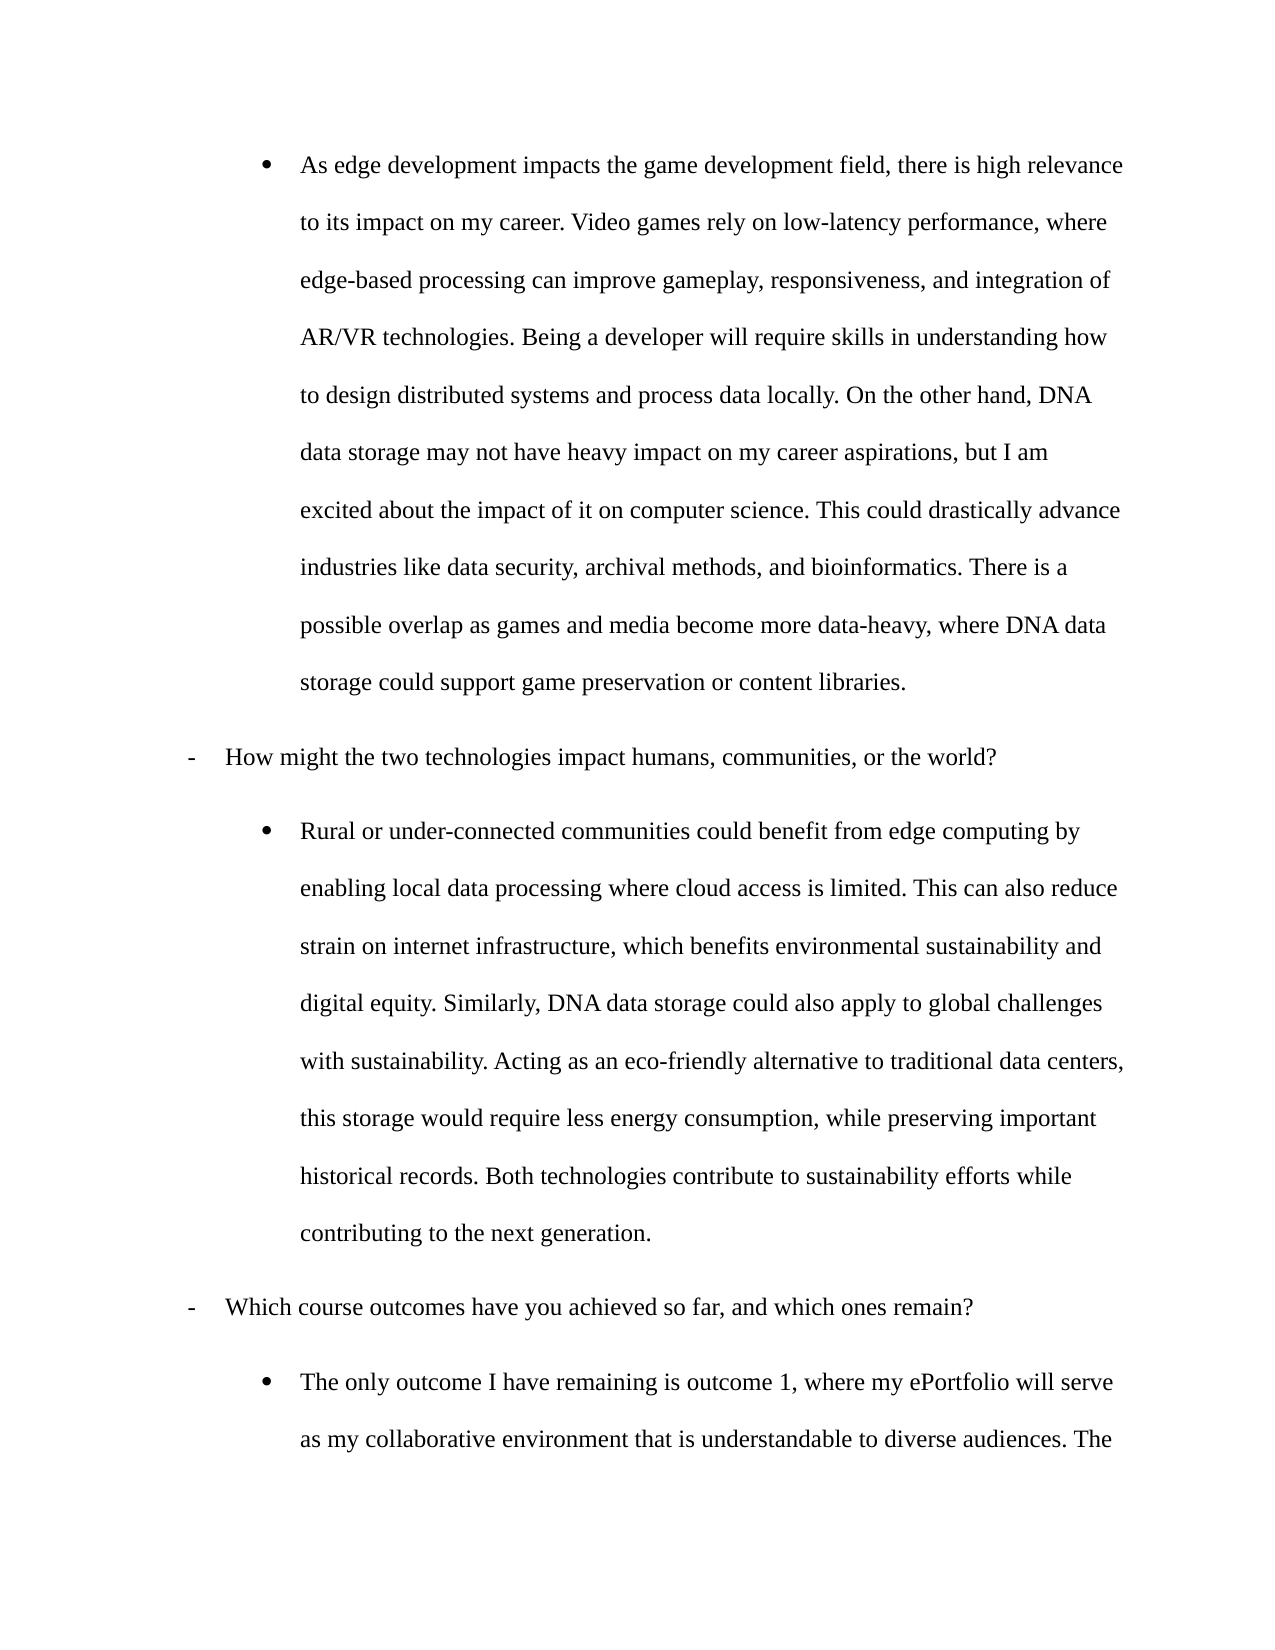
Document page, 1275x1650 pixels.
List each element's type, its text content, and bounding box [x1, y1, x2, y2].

list Rural or under-connected communities could benefit from edge computing by enabling local data processing where cloud access is limited. This can also reduce strain on internet infrastructure, which benefits environmental sustainability and digital equity. Similarly, DNA data storage could also apply to global challenges with sustainability. Acting as an eco-friendly alternative to traditional data centers, this storage would require less energy consumption, while preserving important historical records. Both technologies contribute to sustainability efforts while contributing to the next generation. [262, 816, 1125, 1247]
list How might the two technologies impact humans, communities, or the world? [187, 742, 1125, 770]
list Which course outcomes have you achieved so far, and which ones remain? [187, 1292, 1125, 1321]
list As edge development impacts the game development field, there is high relevance to its impact on my career. Video games rely on low-latency performance, where edge-based processing can improve gameplay, responsiveness, and integration of AR/VR technologies. Being a developer will require skills in understanding how to design distributed systems and process data locally. On the other hand, DNA data storage may not have heavy impact on my career aspirations, but I am excited about the impact of it on computer science. This could drastically advance industries like data security, archival methods, and bioinformatics. There is a possible overlap as games and media become more data-heavy, where DNA data storage could support game preservation or content libraries. [262, 150, 1125, 696]
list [262, 1367, 1125, 1453]
